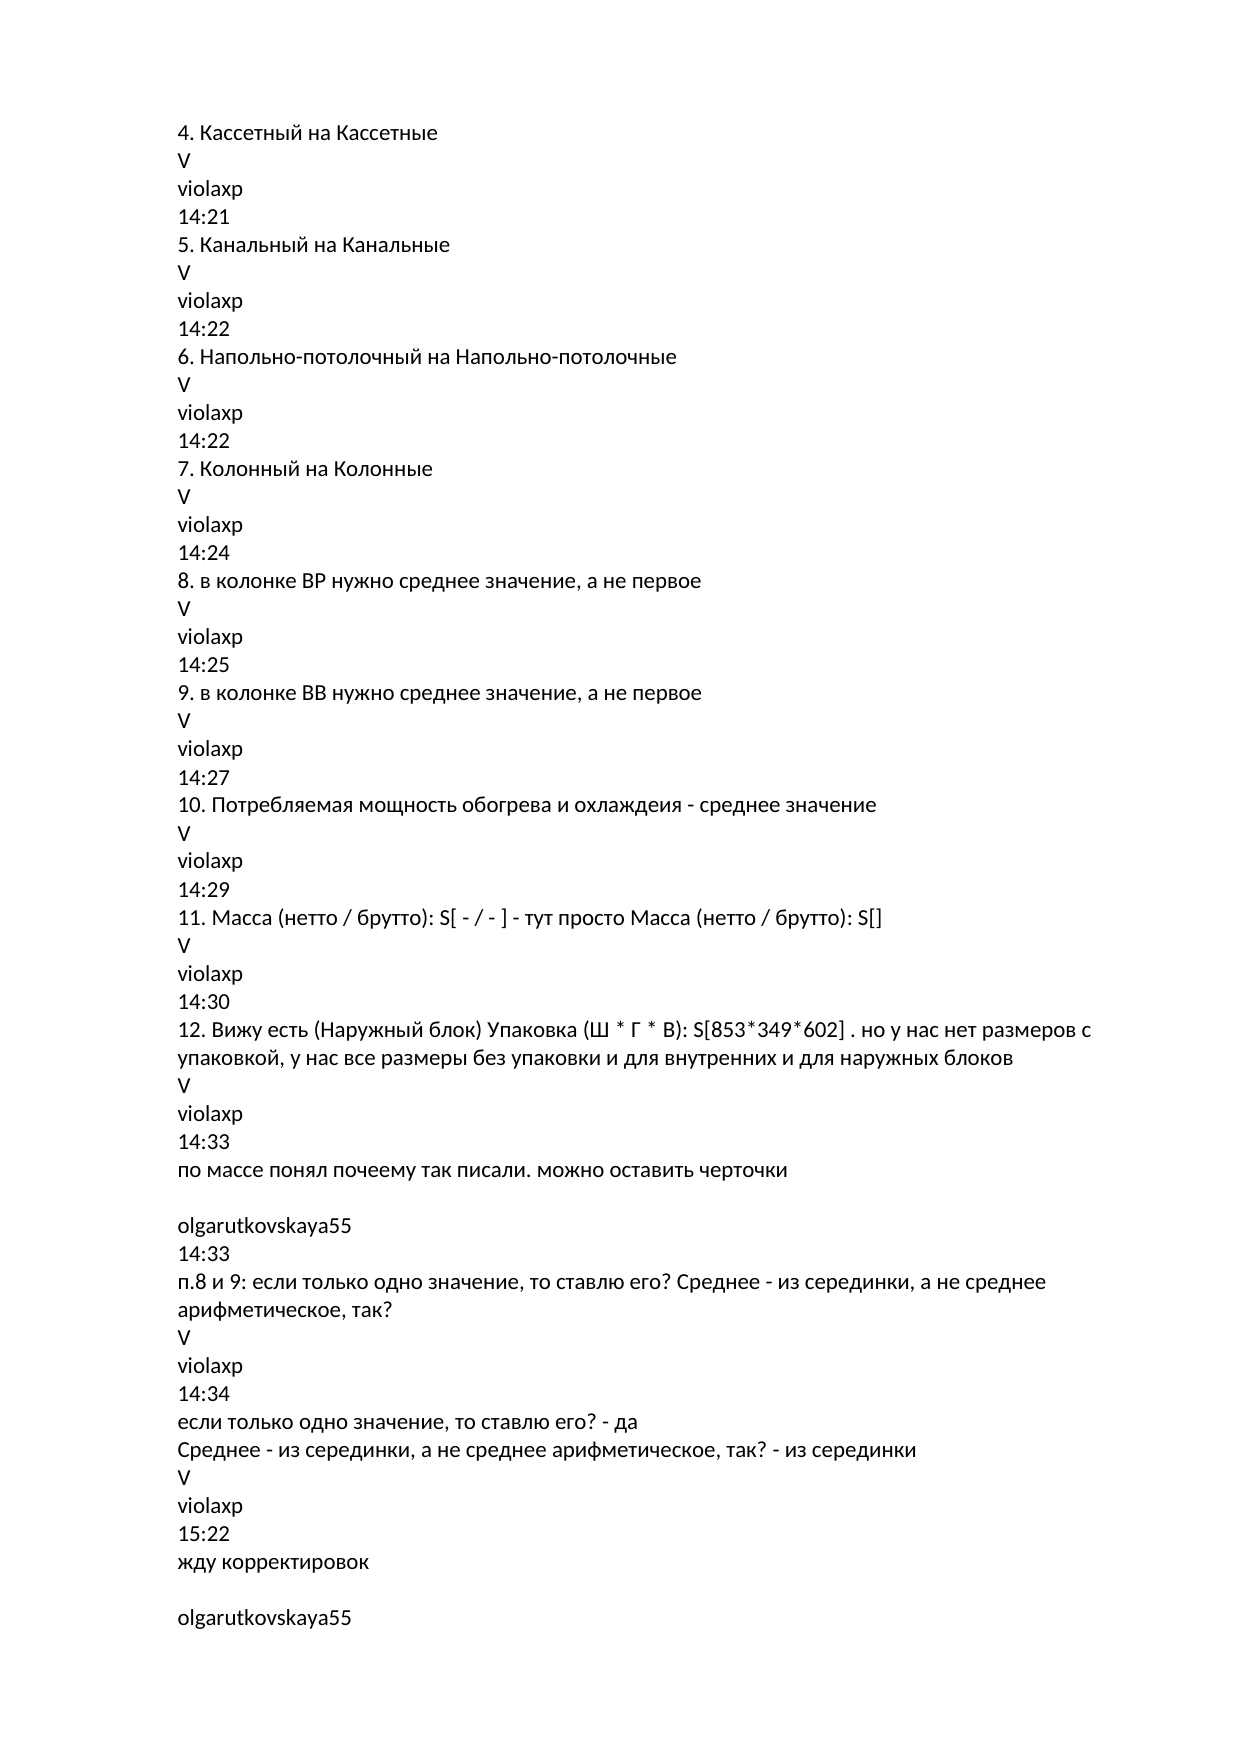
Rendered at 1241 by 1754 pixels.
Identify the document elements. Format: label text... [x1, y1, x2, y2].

text жду корректировок [177, 1547, 1152, 1575]
text 14:34 [177, 1379, 1152, 1407]
text violaxp [177, 286, 1152, 314]
text 15:22 [177, 1519, 1152, 1547]
text V [177, 482, 1152, 510]
text 5. Канальный на Канальные [177, 230, 1152, 258]
text olgarutkovskaya55 [177, 1211, 1152, 1239]
text violaxp [177, 1099, 1152, 1127]
text olgarutkovskaya55 [177, 1603, 1152, 1631]
text 14:33 [177, 1239, 1152, 1267]
text 14:22 [177, 426, 1152, 454]
text 10. Потребляемая мощность обогрева и охлаждеия - среднее значение [177, 791, 1152, 819]
text 14:30 [177, 987, 1152, 1015]
text 6. Напольно-потолочный на Напольно-потолочные [177, 342, 1152, 370]
text Среднее - из серединки, а не среднее арифметическое, так? - из серединки [177, 1435, 1152, 1463]
text violaxp [177, 734, 1152, 763]
text 14:25 [177, 651, 1152, 678]
text violaxp [177, 959, 1152, 987]
text V [177, 258, 1152, 286]
text violaxp [177, 510, 1152, 538]
text 14:27 [177, 763, 1152, 791]
text 14:21 [177, 202, 1152, 230]
text violaxp [177, 174, 1152, 202]
text V [177, 1463, 1152, 1491]
text 11. Масса (нетто / брутто): S[ - / - ] - тут просто Масса (нетто / брутто): S[] [177, 903, 1152, 931]
text 7. Колонный на Колонные [177, 454, 1152, 482]
text 9. в колонке BB нужно среднее значение, а не первое [177, 678, 1152, 707]
text 14:24 [177, 538, 1152, 566]
text если только одно значение, то ставлю его? - да [177, 1407, 1152, 1435]
text по массе понял почеему так писали. можно оставить черточки [177, 1155, 1152, 1183]
text V [177, 1323, 1152, 1351]
text V [177, 819, 1152, 847]
text violaxp [177, 1491, 1152, 1519]
text 8. в колонке BP нужно среднее значение, а не первое [177, 566, 1152, 594]
text 14:29 [177, 875, 1152, 903]
text V [177, 146, 1152, 174]
text violaxp [177, 398, 1152, 426]
text 12. Вижу есть (Наружный блок) Упаковка (Ш * Г * В): S[853*349*602] . но у нас нет размеров с упаковкой, у нас все размеры без упаковки и для внутренних и для наружных блоков [177, 1015, 1152, 1071]
text V [177, 931, 1152, 959]
text violaxp [177, 1351, 1152, 1379]
text 4. Кассетный на Кассетные [177, 118, 1152, 146]
text V [177, 707, 1152, 734]
text V [177, 370, 1152, 398]
text 14:22 [177, 314, 1152, 342]
text V [177, 594, 1152, 622]
text 14:33 [177, 1127, 1152, 1155]
text violaxp [177, 847, 1152, 875]
text violaxp [177, 622, 1152, 651]
text V [177, 1071, 1152, 1099]
text п.8 и 9: если только одно значение, то ставлю его? Среднее - из серединки, а не среднее арифметическое, так? [177, 1267, 1152, 1323]
